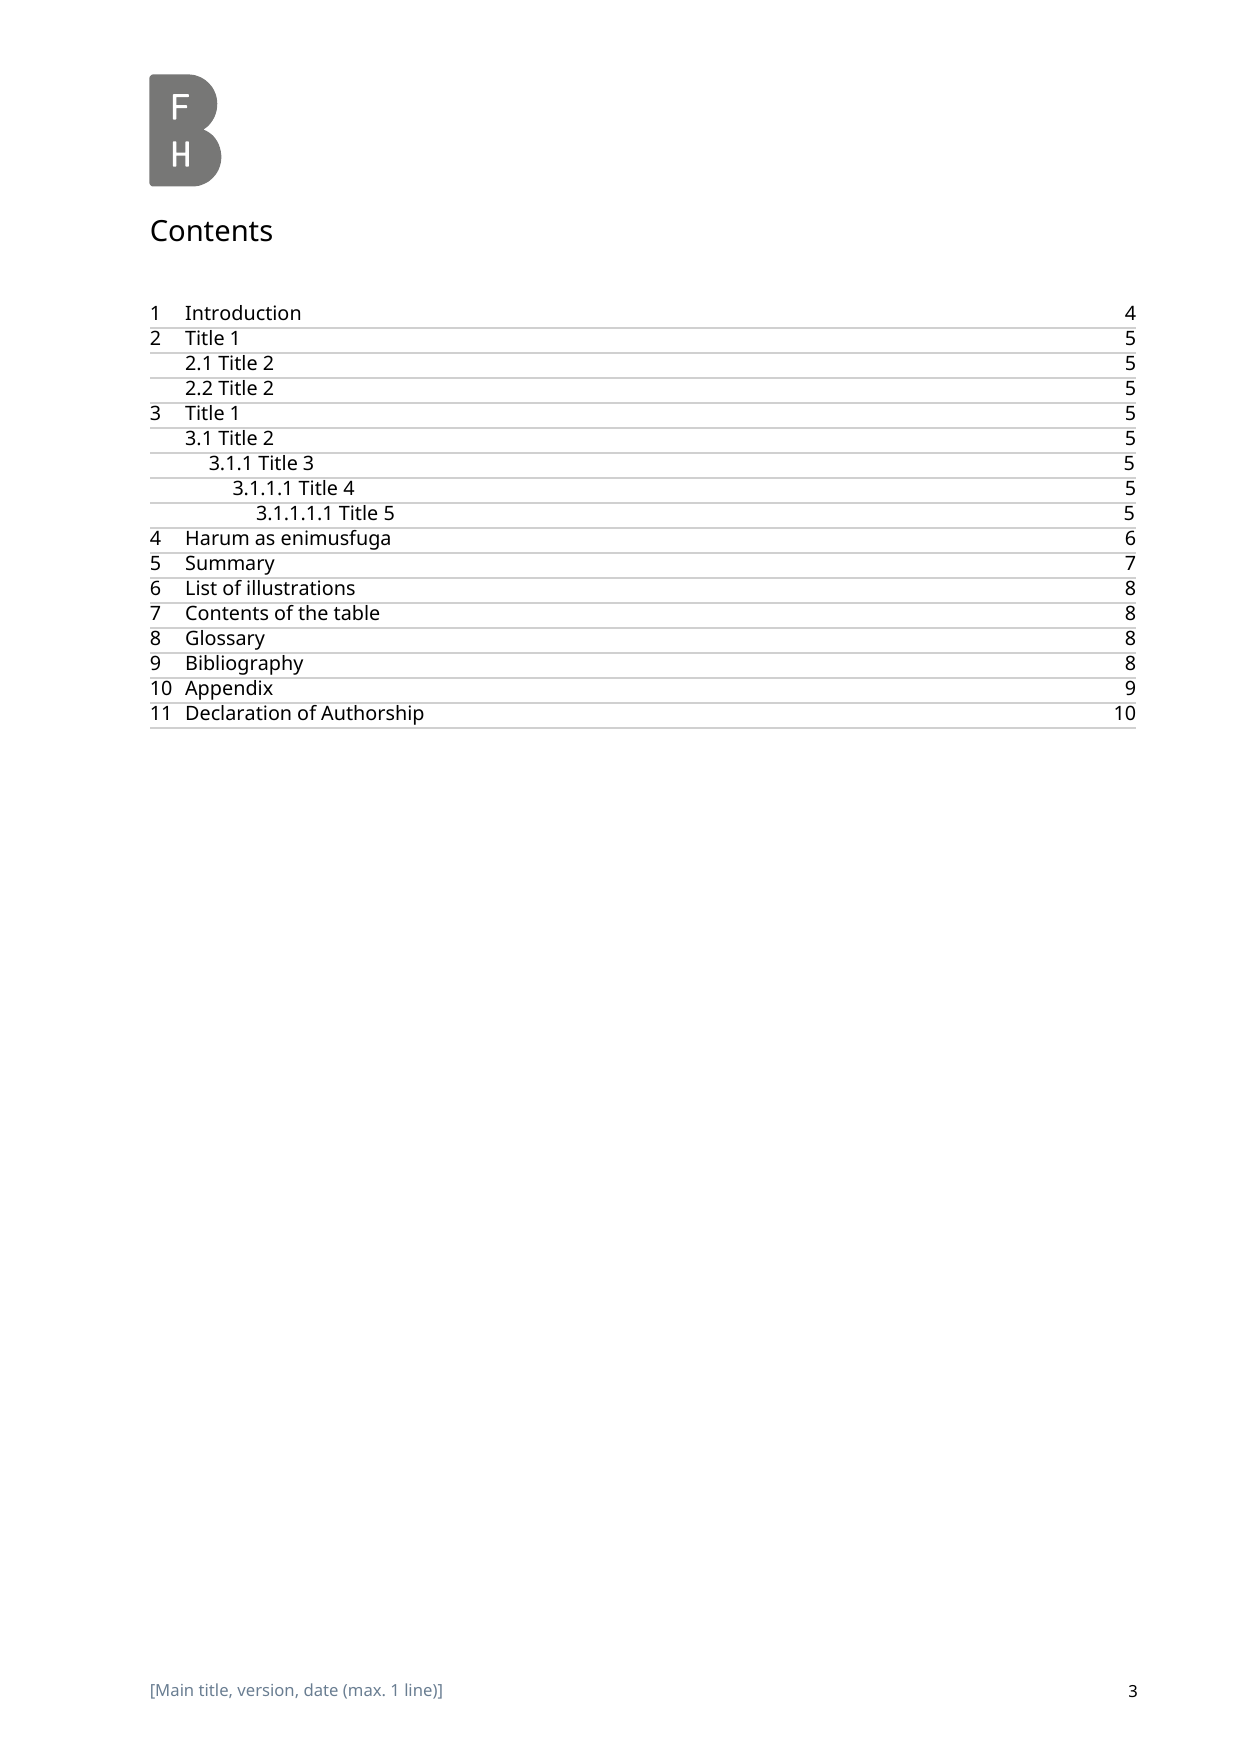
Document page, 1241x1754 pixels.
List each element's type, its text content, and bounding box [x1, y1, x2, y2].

text 2 Title 1 5 [149, 329, 1136, 354]
text 5 Summary 7 [149, 554, 1136, 579]
text 10 Appendix 9 [149, 679, 1136, 704]
text 4 Harum as enimusfuga 6 [149, 529, 1136, 554]
text 3.1.1 Title 3 5 [149, 454, 1136, 479]
text 3 Title 1 5 [149, 404, 1136, 429]
text 6 List of illustrations 8 [149, 579, 1136, 604]
text Contents [149, 210, 1136, 250]
text 9 Bibliography 8 [149, 654, 1136, 679]
text 8 Glossary 8 [149, 629, 1136, 654]
text 3.1 Title 2 5 [149, 429, 1136, 454]
text 3.1.1.1.1 Title 5 5 [149, 504, 1136, 529]
text 1 Introduction 4 [149, 304, 1136, 329]
text 11 Declaration of Authorship 10 [149, 704, 1136, 729]
text 2.1 Title 2 5 [149, 354, 1136, 379]
text 3.1.1.1 Title 4 5 [149, 479, 1136, 504]
text 2.2 Title 2 5 [149, 379, 1136, 404]
text 7 Contents of the table 8 [149, 604, 1136, 629]
